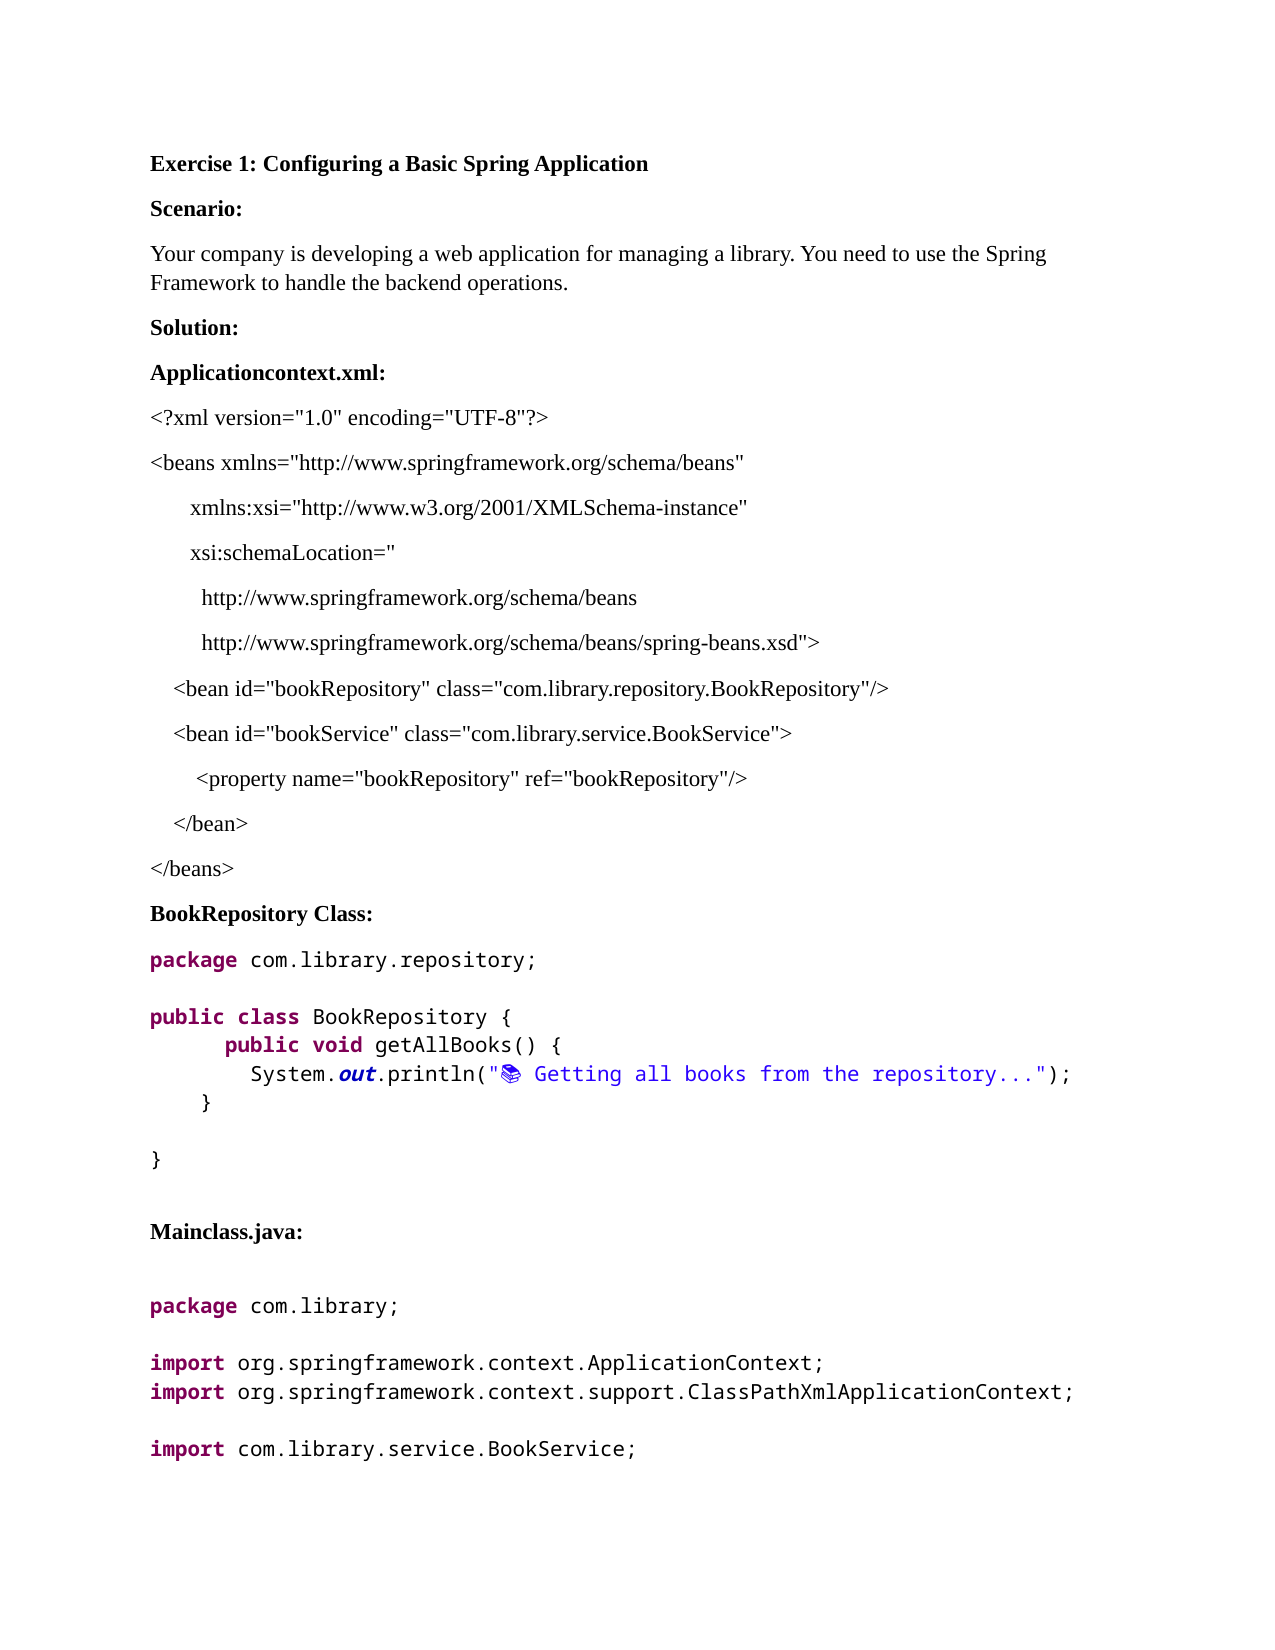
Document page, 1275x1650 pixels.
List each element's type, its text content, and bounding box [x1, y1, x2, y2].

text Solution: [150, 314, 1125, 340]
text xsi:schemaLocation=" [150, 539, 1125, 566]
text http://www.springframework.org/schema/beans [150, 584, 1125, 611]
text http://www.springframework.org/schema/beans/spring-beans.xsd"> [150, 629, 1125, 656]
text <beans xmlns="http://www.springframework.org/schema/beans" [150, 449, 1125, 475]
text <property name="bookRepository" ref="bookRepository"/> [150, 765, 1125, 791]
text BookRepository Class: [150, 900, 1125, 926]
text <bean id="bookService" class="com.library.service.BookService"> [150, 720, 1125, 746]
text package com.library; [150, 1263, 1125, 1320]
text public void getAllBooks() { [150, 1031, 1125, 1059]
text Scenario: [150, 195, 1125, 221]
text Your company is developing a web application for managing a library. You need to use the Spring Framework to handle the backend operations. [150, 240, 1125, 295]
text package com.library.repository; [150, 945, 1125, 974]
text } [150, 1144, 1125, 1173]
text </beans> [150, 855, 1125, 881]
text System.out.println("📚 Getting all books from the repository..."); [150, 1059, 1125, 1087]
text public class BookRepository { [150, 1002, 1125, 1031]
text Applicationcontext.xml: [150, 359, 1125, 385]
text import org.springframework.context.ApplicationContext; [150, 1348, 1125, 1377]
text import com.library.service.BookService; [150, 1434, 1125, 1462]
text <?xml version="1.0" encoding="UTF-8"?> [150, 404, 1125, 430]
text </bean> [150, 810, 1125, 836]
text } [150, 1087, 1125, 1116]
text <bean id="bookRepository" class="com.library.repository.BookRepository"/> [150, 674, 1125, 701]
text xmlns:xsi="http://www.w3.org/2001/XMLSchema-instance" [150, 494, 1125, 521]
text Exercise 1: Configuring a Basic Spring Application [150, 150, 1125, 176]
text import org.springframework.context.support.ClassPathXmlApplicationContext; [150, 1377, 1125, 1405]
text Mainclass.java: [150, 1218, 1125, 1244]
